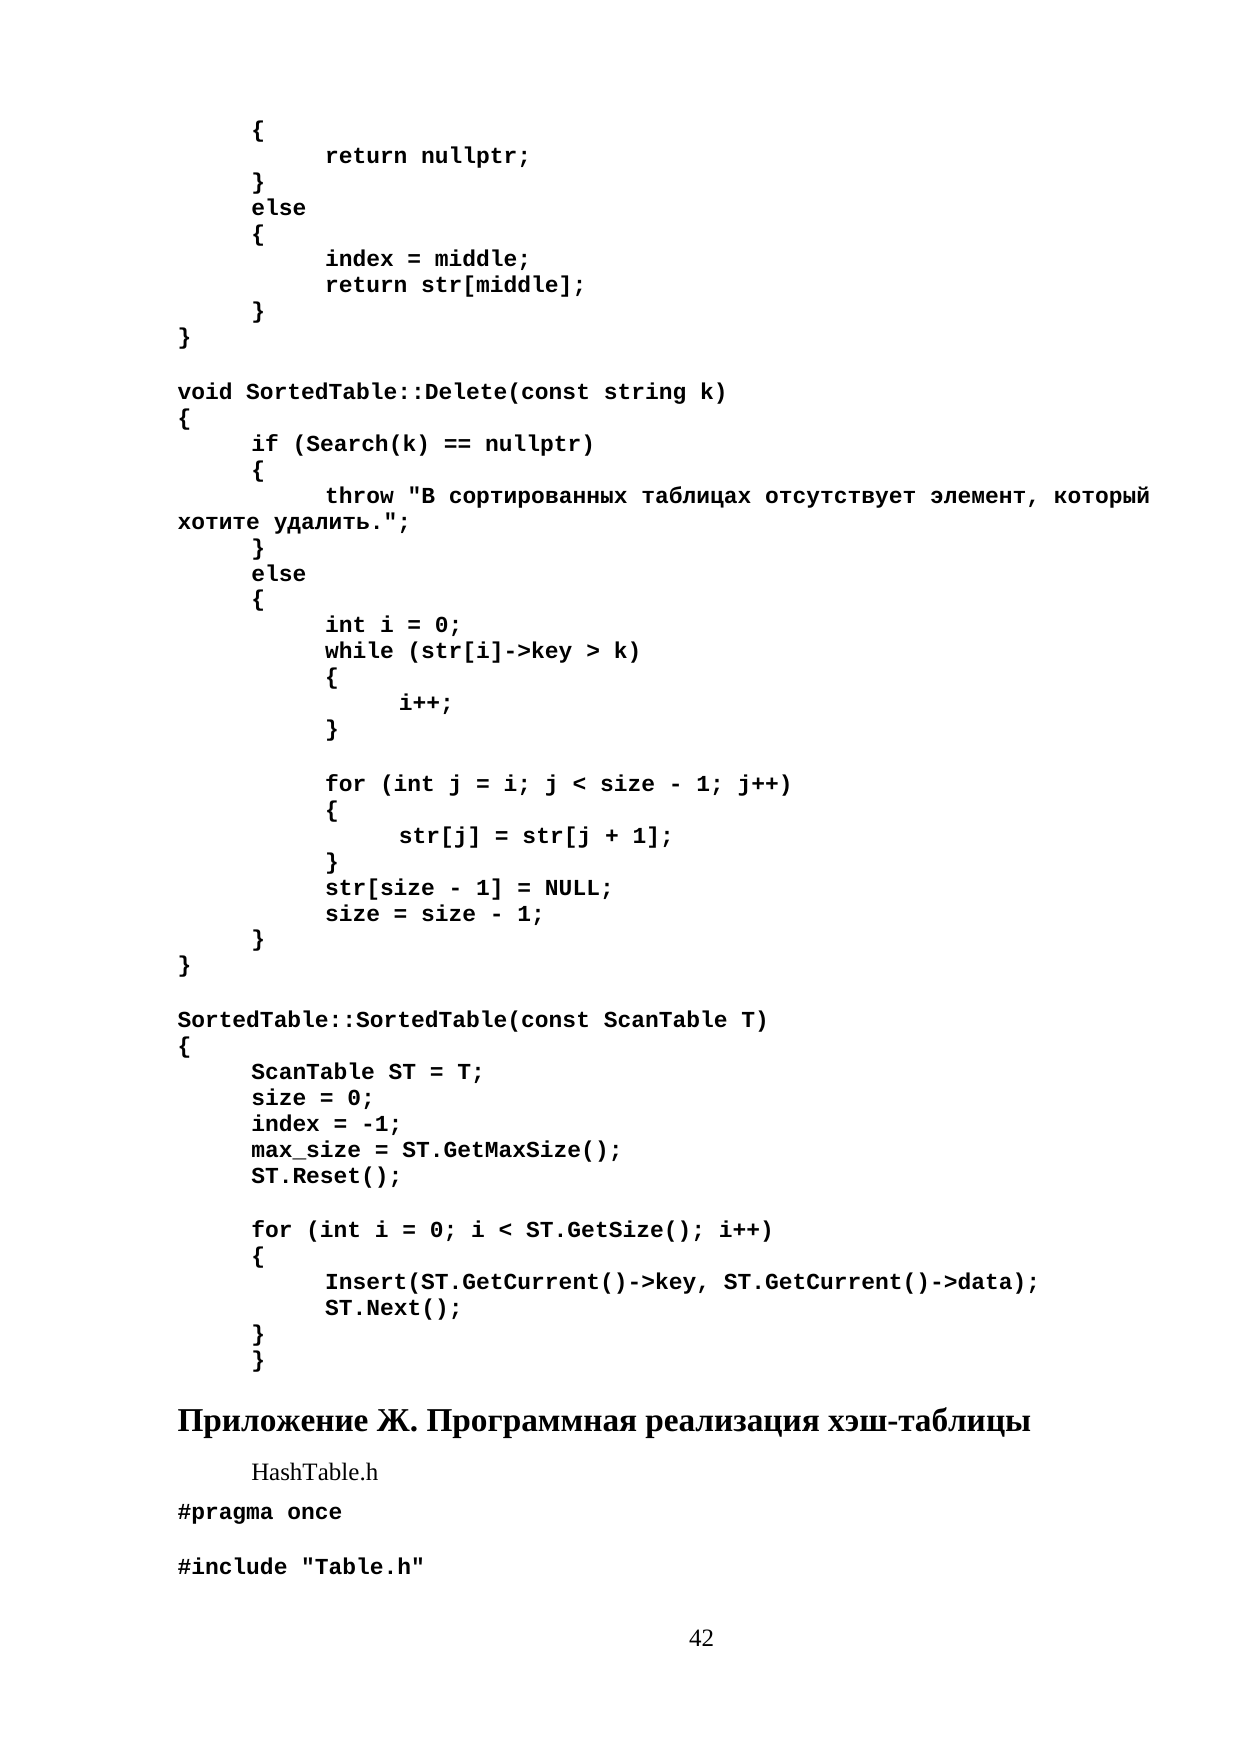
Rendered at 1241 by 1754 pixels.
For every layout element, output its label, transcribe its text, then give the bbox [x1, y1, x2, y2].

text { [177, 798, 1152, 824]
text } [177, 300, 1152, 326]
text size = size - 1; [177, 902, 1152, 928]
text { [177, 458, 1152, 484]
text } [177, 326, 1152, 352]
text throw "В сортированных таблицах отсутствует элемент, который хотите удалить."; [177, 484, 1152, 536]
text #include "Table.h" [177, 1555, 1152, 1581]
text index = -1; [177, 1112, 1152, 1138]
text { [177, 118, 1152, 144]
text max_size = ST.GetMaxSize(); [177, 1138, 1152, 1164]
text str[size - 1] = NULL; [177, 876, 1152, 902]
text } [177, 1348, 1152, 1374]
text Insert(ST.GetCurrent()->key, ST.GetCurrent()->data); [177, 1271, 1152, 1297]
text { [177, 1245, 1152, 1271]
text while (str[i]->key > k) [177, 640, 1152, 666]
text int i = 0; [177, 614, 1152, 640]
text } [177, 928, 1152, 954]
text for (int i = 0; i < ST.GetSize(); i++) [177, 1219, 1152, 1245]
text #pragma once [177, 1500, 1152, 1526]
text } [177, 954, 1152, 980]
text } [177, 717, 1152, 743]
text } [177, 170, 1152, 196]
text { [177, 588, 1152, 614]
subtitle Приложение Ж. Программная реализация хэш-таблицы [177, 1400, 1152, 1438]
text { [177, 222, 1152, 248]
text ST.Reset(); [177, 1164, 1152, 1190]
text else [177, 562, 1152, 588]
text SortedTable::SortedTable(const ScanTable T) [177, 1008, 1152, 1034]
text ST.Next(); [177, 1297, 1152, 1322]
text i++; [177, 692, 1152, 717]
text { [177, 666, 1152, 692]
text void SortedTable::Delete(const string k) [177, 380, 1152, 406]
text for (int j = i; j < size - 1; j++) [177, 772, 1152, 798]
text } [177, 850, 1152, 876]
text size = 0; [177, 1086, 1152, 1112]
text HashTable.h [177, 1457, 1152, 1486]
text { [177, 406, 1152, 432]
text return str[middle]; [177, 274, 1152, 300]
text if (Search(k) == nullptr) [177, 432, 1152, 458]
text ScanTable ST = T; [177, 1060, 1152, 1086]
text return nullptr; [177, 144, 1152, 170]
text str[j] = str[j + 1]; [177, 824, 1152, 850]
text else [177, 196, 1152, 222]
text index = middle; [177, 248, 1152, 274]
text } [177, 1322, 1152, 1348]
text } [177, 536, 1152, 562]
text { [177, 1034, 1152, 1060]
